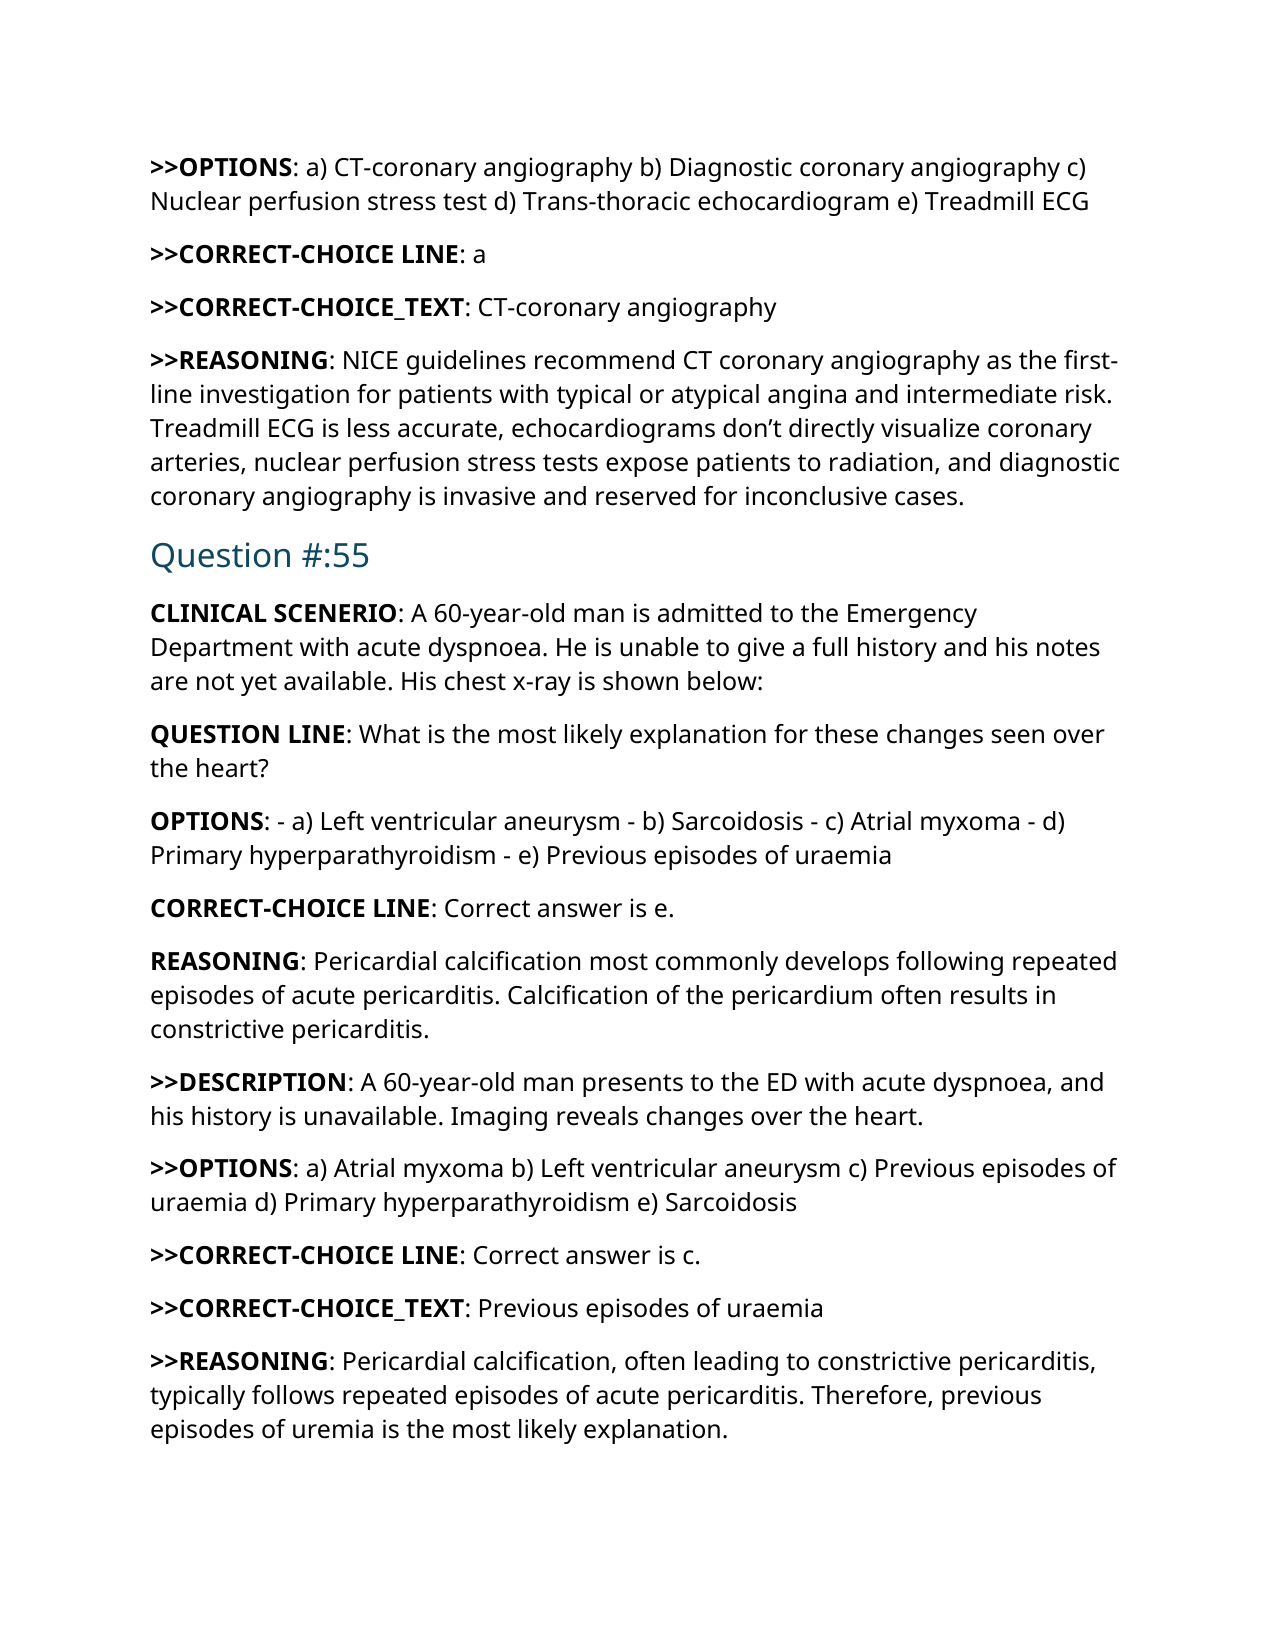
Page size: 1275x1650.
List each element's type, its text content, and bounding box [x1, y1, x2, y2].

text >>OPTIONS: a) CT-coronary angiography b) Diagnostic coronary angiography c) Nuclear perfusion stress test d) Trans-thoracic echocardiogram e) Treadmill ECG [150, 150, 1125, 218]
text REASONING: Pericardial calcification most commonly develops following repeated episodes of acute pericarditis. Calcification of the pericardium often results in constrictive pericarditis. [150, 943, 1125, 1045]
subtitle Question #:55 [150, 532, 1125, 577]
text >>OPTIONS: a) Atrial myxoma b) Left ventricular aneurysm c) Previous episodes of uraemia d) Primary hyperparathyroidism e) Sarcoidosis [150, 1151, 1125, 1219]
text >>DESCRIPTION: A 60-year-old man presents to the ED with acute dyspnoea, and his history is unavailable. Imaging reveals changes over the heart. [150, 1064, 1125, 1132]
text >>CORRECT-CHOICE_TEXT: Previous episodes of uraemia [150, 1291, 1125, 1325]
text >>CORRECT-CHOICE LINE: Correct answer is c. [150, 1238, 1125, 1272]
text OPTIONS: - a) Left ventricular aneurysm - b) Sarcoidosis - c) Atrial myxoma - d) Primary hyperparathyroidism - e) Previous episodes of uraemia [150, 803, 1125, 872]
text >>REASONING: Pericardial calcification, often leading to constrictive pericarditis, typically follows repeated episodes of acute pericarditis. Therefore, previous episodes of uremia is the most likely explanation. [150, 1343, 1125, 1446]
text CLINICAL SCENERIO: A 60-year-old man is admitted to the Emergency Department with acute dyspnoea. He is unable to give a full history and his notes are not yet available. His chest x-ray is shown below: [150, 596, 1125, 698]
text >>CORRECT-CHOICE LINE: a [150, 237, 1125, 271]
text >>REASONING: NICE guidelines recommend CT coronary angiography as the first-line investigation for patients with typical or atypical angina and intermediate risk. Treadmill ECG is less accurate, echocardiograms don’t directly visualize coronary arteries, nuclear perfusion stress tests expose patients to radiation, and diagnostic coronary angiography is invasive and reserved for inconclusive cases. [150, 342, 1125, 513]
text CORRECT-CHOICE LINE: Correct answer is e. [150, 890, 1125, 924]
text QUESTION LINE: What is the most likely explanation for these changes seen over the heart? [150, 717, 1125, 785]
text >>CORRECT-CHOICE_TEXT: CT-coronary angiography [150, 290, 1125, 324]
